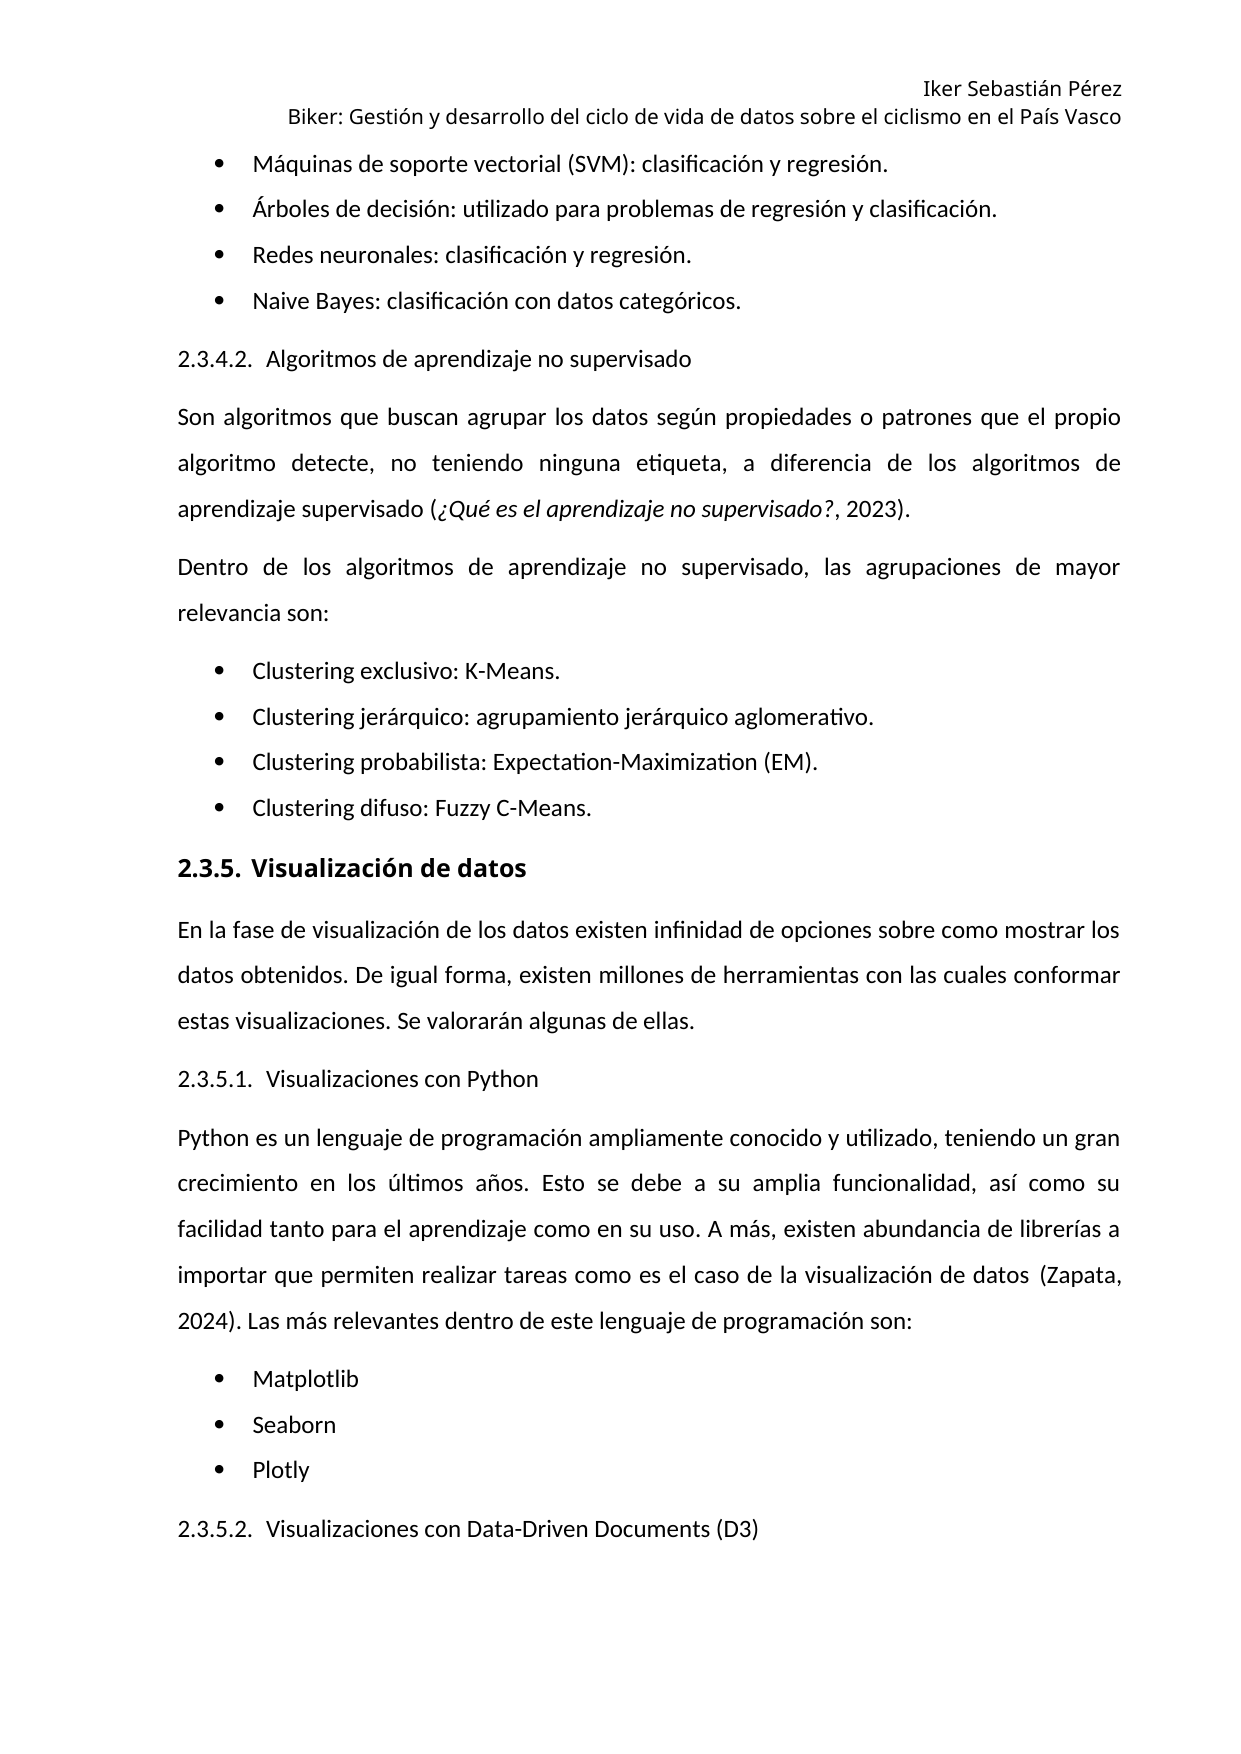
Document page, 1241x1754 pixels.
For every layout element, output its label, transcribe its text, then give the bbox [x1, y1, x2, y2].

list Seaborn [215, 1409, 1122, 1439]
list Clustering difuso: Fuzzy C-Means. [215, 792, 1122, 823]
text Dentro de los algoritmos de aprendizaje no supervisado, las agrupaciones de mayor relevancia son: [177, 551, 1122, 627]
list Clustering probabilista: Expectation-Maximization (EM). [215, 746, 1122, 777]
list Máquinas de soporte vectorial (SVM): clasificación y regresión. [215, 148, 1122, 178]
list Clustering exclusivo: K-Means. [215, 655, 1122, 686]
list Redes neuronales: clasificación y regresión. [215, 239, 1122, 270]
text Python es un lenguaje de programación ampliamente conocido y utilizado, teniendo un gran crecimiento en los últimos años. Esto se debe a su amplia funcionalidad, así como su facilidad tanto para el aprendizaje como en su uso. A más, existen abundancia de librerías a importar que permiten realizar tareas como es el caso de la visualización de datos (Zapata, 2024). Las más relevantes dentro de este lenguaje de programación son: [177, 1122, 1122, 1335]
text En la fase de visualización de los datos existen infinidad de opciones sobre como mostrar los datos obtenidos. De igual forma, existen millones de herramientas con las cuales conformar estas visualizaciones. Se valorarán algunas de ellas. [177, 914, 1122, 1036]
list Plotly [215, 1454, 1122, 1485]
subtitle Visualización de datos [177, 850, 1122, 884]
subtitle Visualizaciones con Python [177, 1064, 1122, 1094]
text Son algoritmos que buscan agrupar los datos según propiedades o patrones que el propio algoritmo detecte, no teniendo ninguna etiqueta, a diferencia de los algoritmos de aprendizaje supervisado (¿Qué es el aprendizaje no supervisado?, 2023). [177, 401, 1122, 523]
list Naive Bayes: clasificación con datos categóricos. [215, 285, 1122, 315]
list Árboles de decisión: utilizado para problemas de regresión y clasificación. [215, 193, 1122, 224]
subtitle Algoritmos de aprendizaje no supervisado [177, 343, 1122, 374]
subtitle Visualizaciones con Data-Driven Documents (D3) [177, 1513, 1122, 1543]
list Matplotlib [215, 1363, 1122, 1393]
list Clustering jerárquico: agrupamiento jerárquico aglomerativo. [215, 701, 1122, 731]
